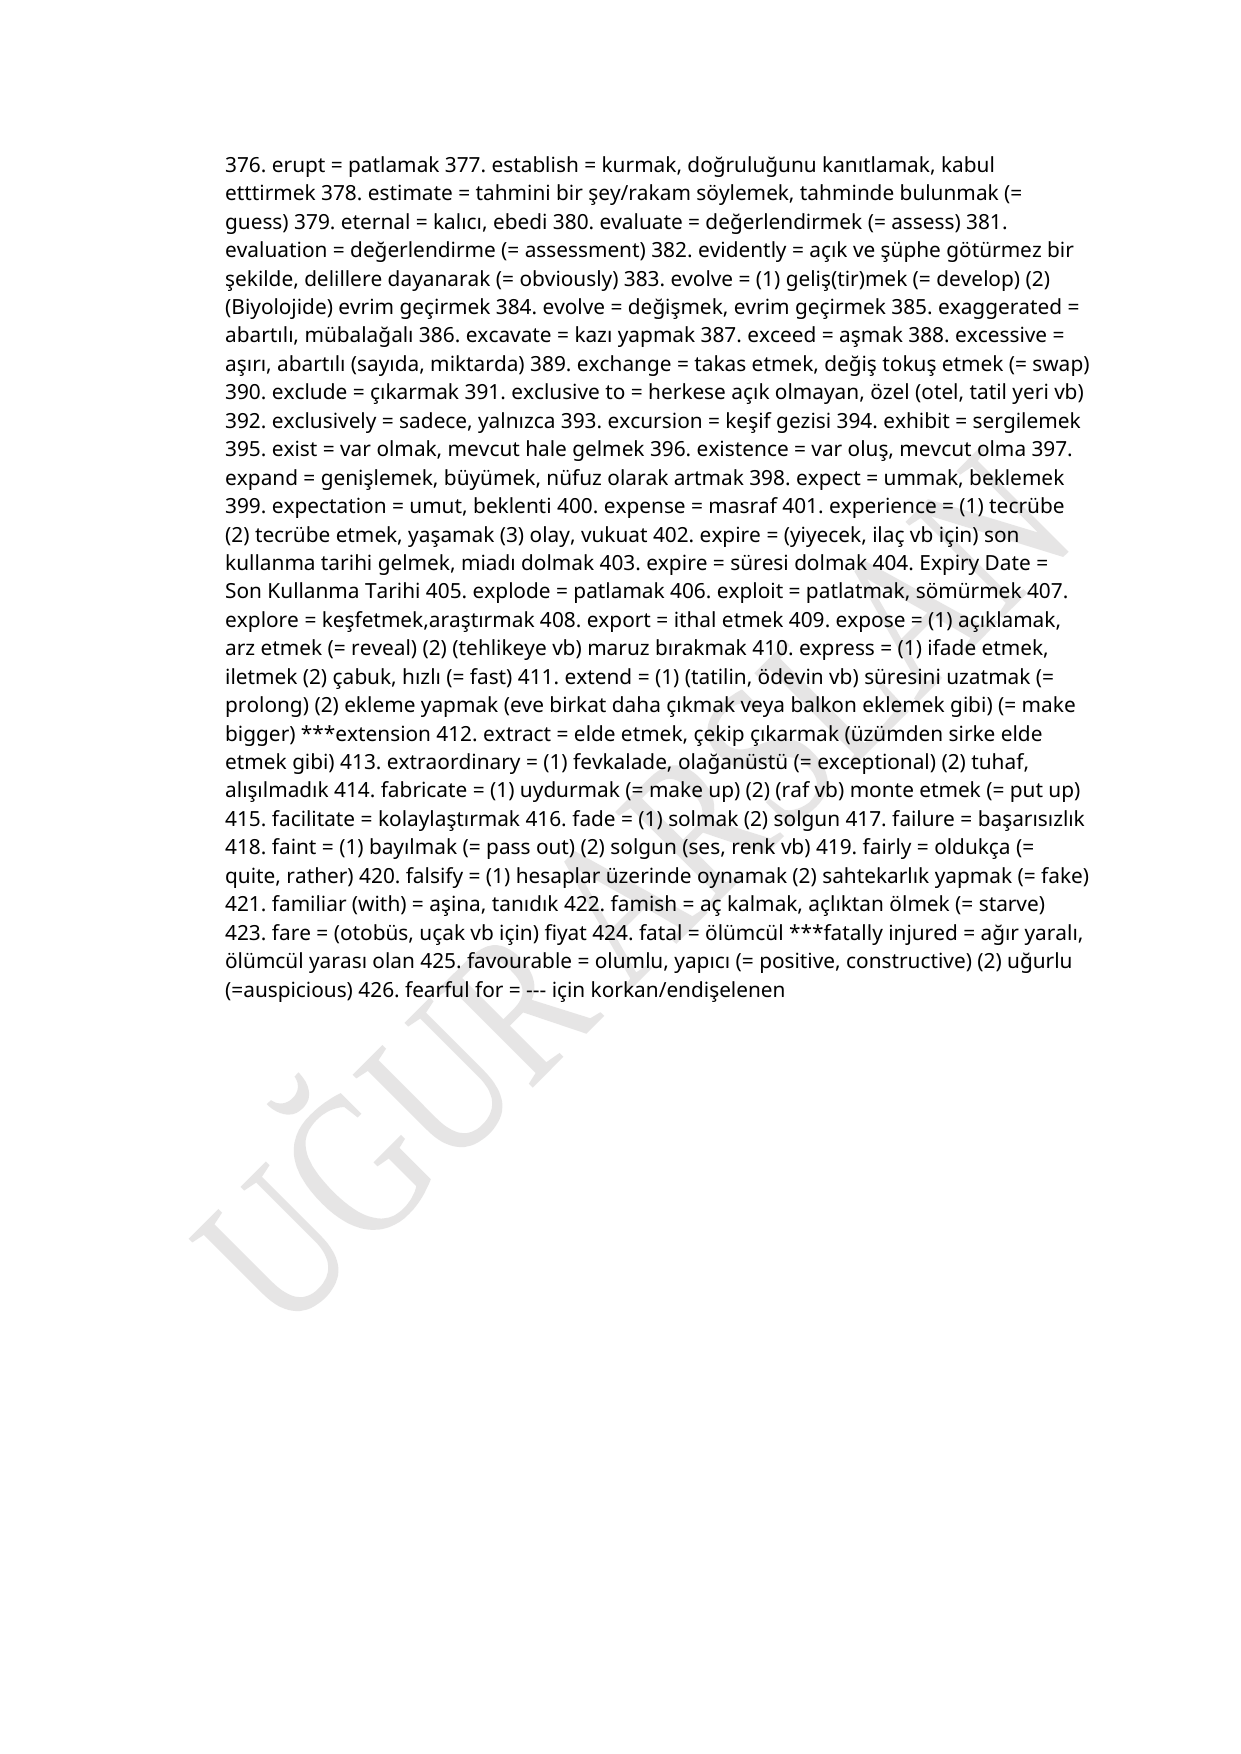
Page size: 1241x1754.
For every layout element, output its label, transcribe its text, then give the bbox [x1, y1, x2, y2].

text 376. erupt = patlamak 377. establish = kurmak, doğruluğunu kanıtlamak, kabul etttirmek 378. estimate = tahmini bir şey/rakam söylemek, tahminde bulunmak (= guess) 379. eternal = kalıcı, ebedi 380. evaluate = değerlendirmek (= assess) 381. evaluation = değerlendirme (= assessment) 382. evidently = açık ve şüphe götürmez bir şekilde, delillere dayanarak (= obviously) 383. evolve = (1) geliş(tir)mek (= develop) (2) (Biyolojide) evrim geçirmek 384. evolve = değişmek, evrim geçirmek 385. exaggerated = abartılı, mübalağalı 386. excavate = kazı yapmak 387. exceed = aşmak 388. excessive = aşırı, abartılı (sayıda, miktarda) 389. exchange = takas etmek, değiş tokuş etmek (= swap) 390. exclude = çıkarmak 391. exclusive to = herkese açık olmayan, özel (otel, tatil yeri vb) 392. exclusively = sadece, yalnızca 393. excursion = keşif gezisi 394. exhibit = sergilemek 395. exist = var olmak, mevcut hale gelmek 396. existence = var oluş, mevcut olma 397. expand = genişlemek, büyümek, nüfuz olarak artmak 398. expect = ummak, beklemek 399. expectation = umut, beklenti 400. expense = masraf 401. experience = (1) tecrübe (2) tecrübe etmek, yaşamak (3) olay, vukuat 402. expire = (yiyecek, ilaç vb için) son kullanma tarihi gelmek, miadı dolmak 403. expire = süresi dolmak 404. Expiry Date = Son Kullanma Tarihi 405. explode = patlamak 406. exploit = patlatmak, sömürmek 407. explore = keşfetmek,araştırmak 408. export = ithal etmek 409. expose = (1) açıklamak, arz etmek (= reveal) (2) (tehlikeye vb) maruz bırakmak 410. express = (1) ifade etmek, iletmek (2) çabuk, hızlı (= fast) 411. extend = (1) (tatilin, ödevin vb) süresini uzatmak (= prolong) (2) ekleme yapmak (eve birkat daha çıkmak veya balkon eklemek gibi) (= make bigger) ***extension 412. extract = elde etmek, çekip çıkarmak (üzümden sirke elde etmek gibi) 413. extraordinary = (1) fevkalade, olağanüstü (= exceptional) (2) tuhaf, alışılmadık 414. fabricate = (1) uydurmak (= make up) (2) (raf vb) monte etmek (= put up) 415. facilitate = kolaylaştırmak 416. fade = (1) solmak (2) solgun 417. failure = başarısızlık 418. faint = (1) bayılmak (= pass out) (2) solgun (ses, renk vb) 419. fairly = oldukça (= quite, rather) 420. falsify = (1) hesaplar üzerinde oynamak (2) sahtekarlık yapmak (= fake) 421. familiar (with) = aşina, tanıdık 422. famish = aç kalmak, açlıktan ölmek (= starve) 423. fare = (otobüs, uçak vb için) fiyat 424. fatal = ölümcül ***fatally injured = ağır yaralı, ölümcül yarası olan 425. favourable = olumlu, yapıcı (= positive, constructive) (2) uğurlu (=auspicious) 426. fearful for = --- için korkan/endişelenen [225, 150, 1090, 1003]
